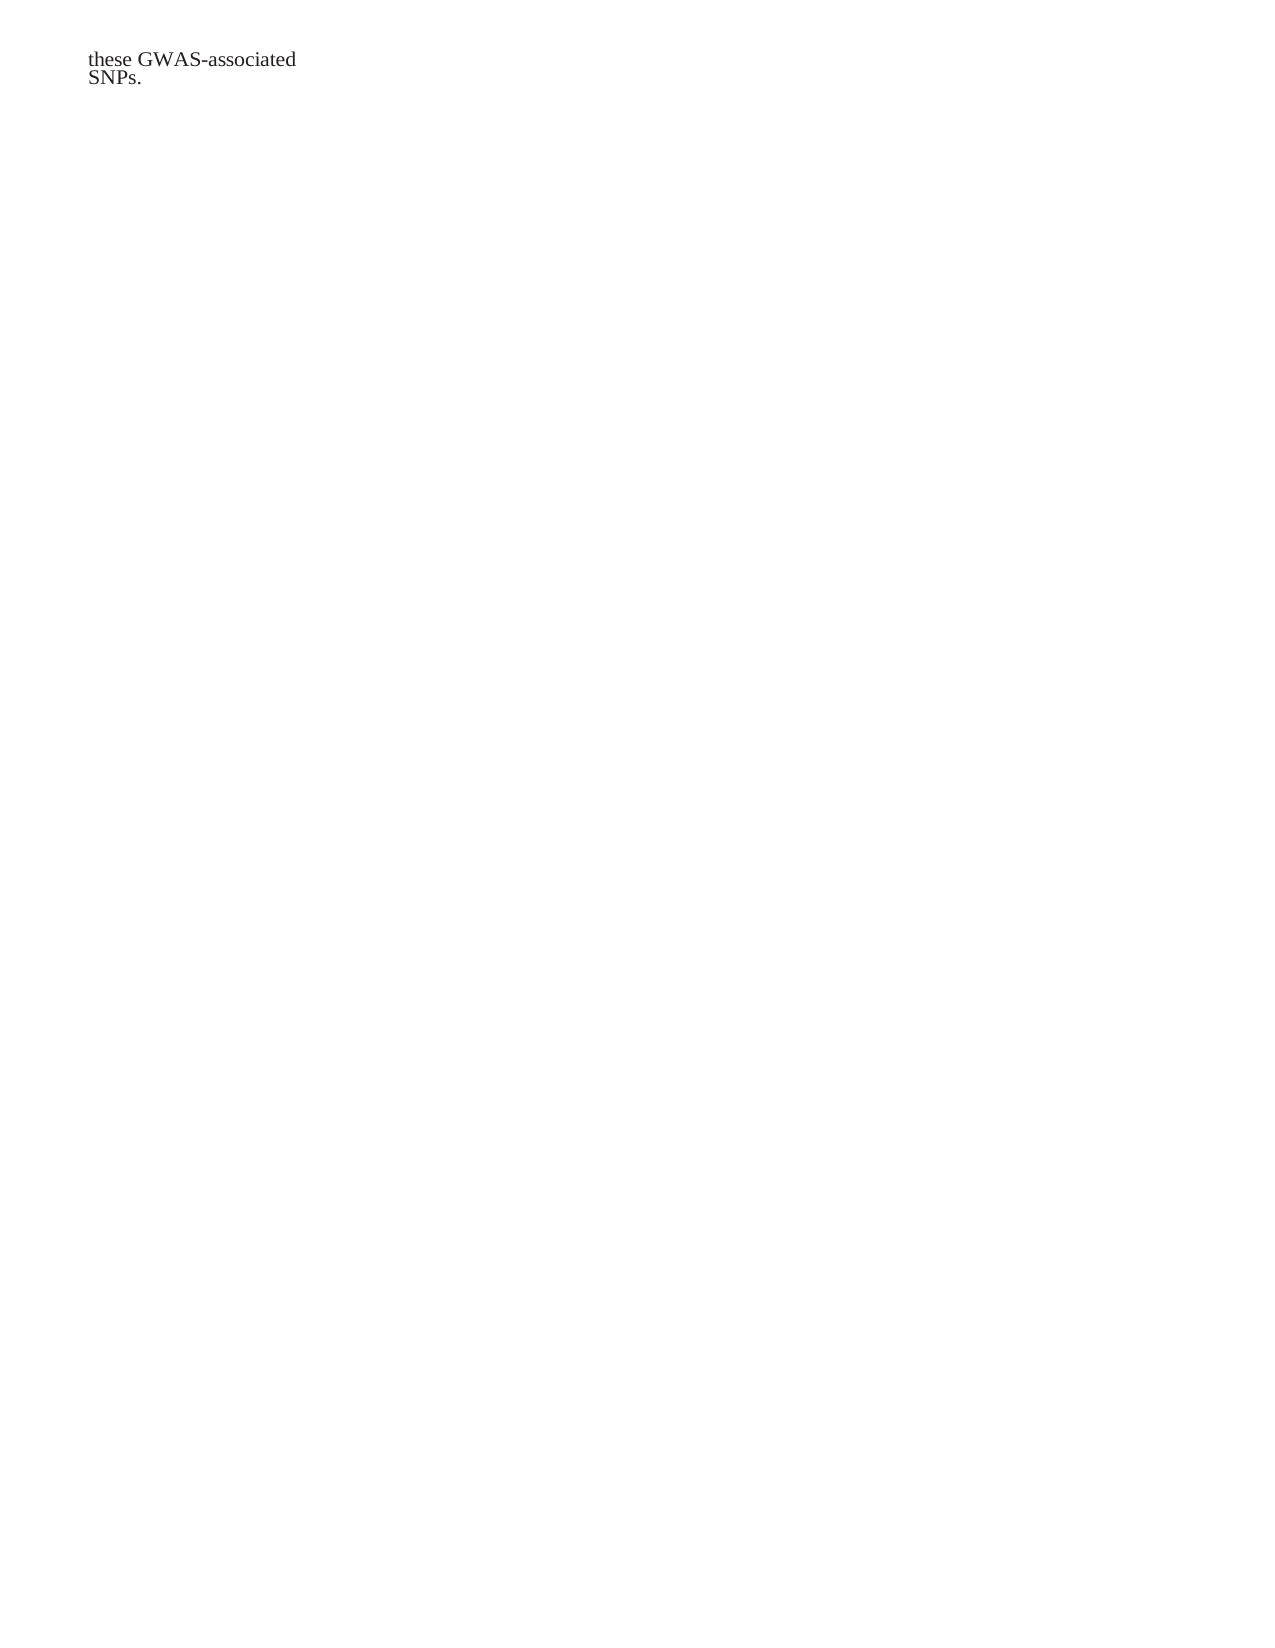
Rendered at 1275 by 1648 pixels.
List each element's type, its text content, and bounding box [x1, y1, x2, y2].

text SNPs. [88, 70, 606, 89]
